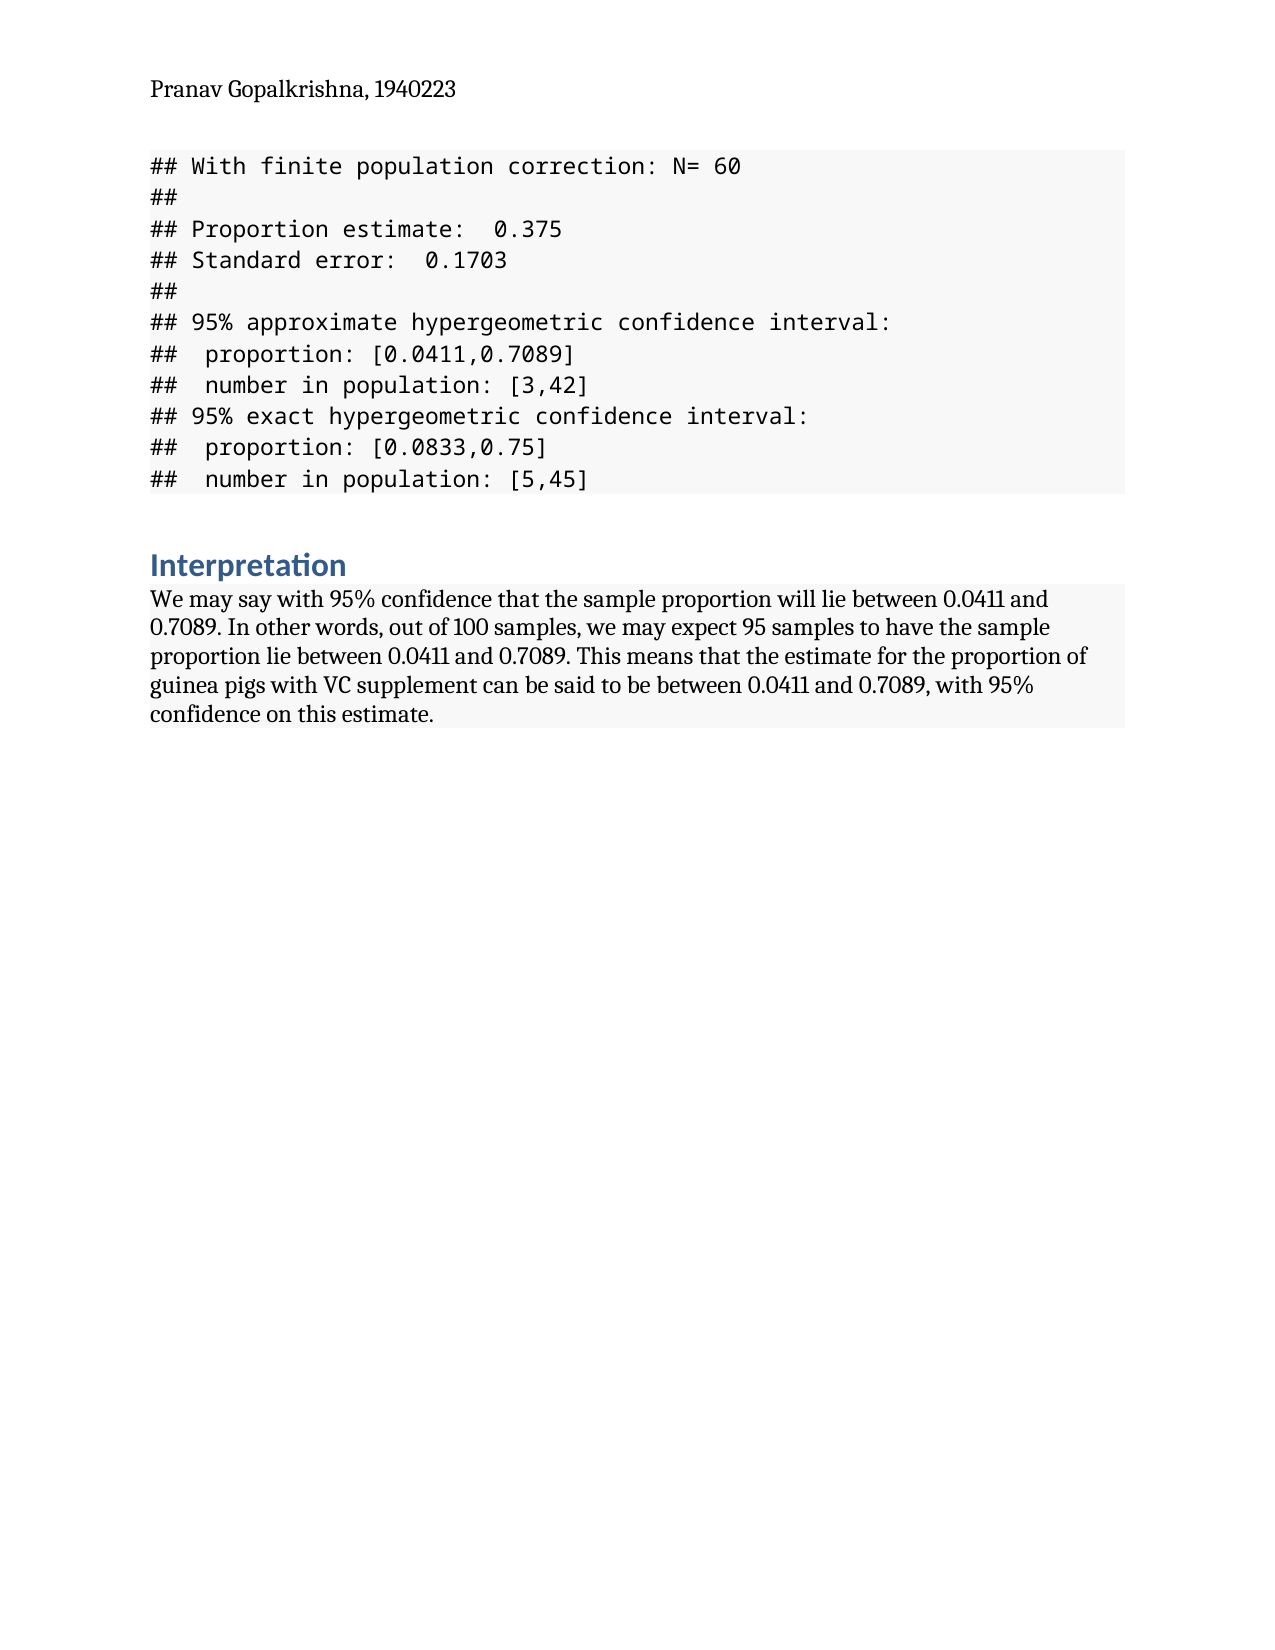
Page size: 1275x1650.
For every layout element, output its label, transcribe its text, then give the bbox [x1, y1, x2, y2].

text We may say with 95% confidence that the sample proportion will lie between 0.0411 and 0.7089. In other words, out of 100 samples, we may expect 95 samples to have the sample proportion lie between 0.0411 and 0.7089. This means that the estimate for the proportion of guinea pigs with VC supplement can be said to be between 0.0411 and 0.7089, with 95% confidence on this estimate. [150, 584, 1125, 728]
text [150, 150, 1125, 494]
subtitle Interpretation [150, 544, 1125, 584]
